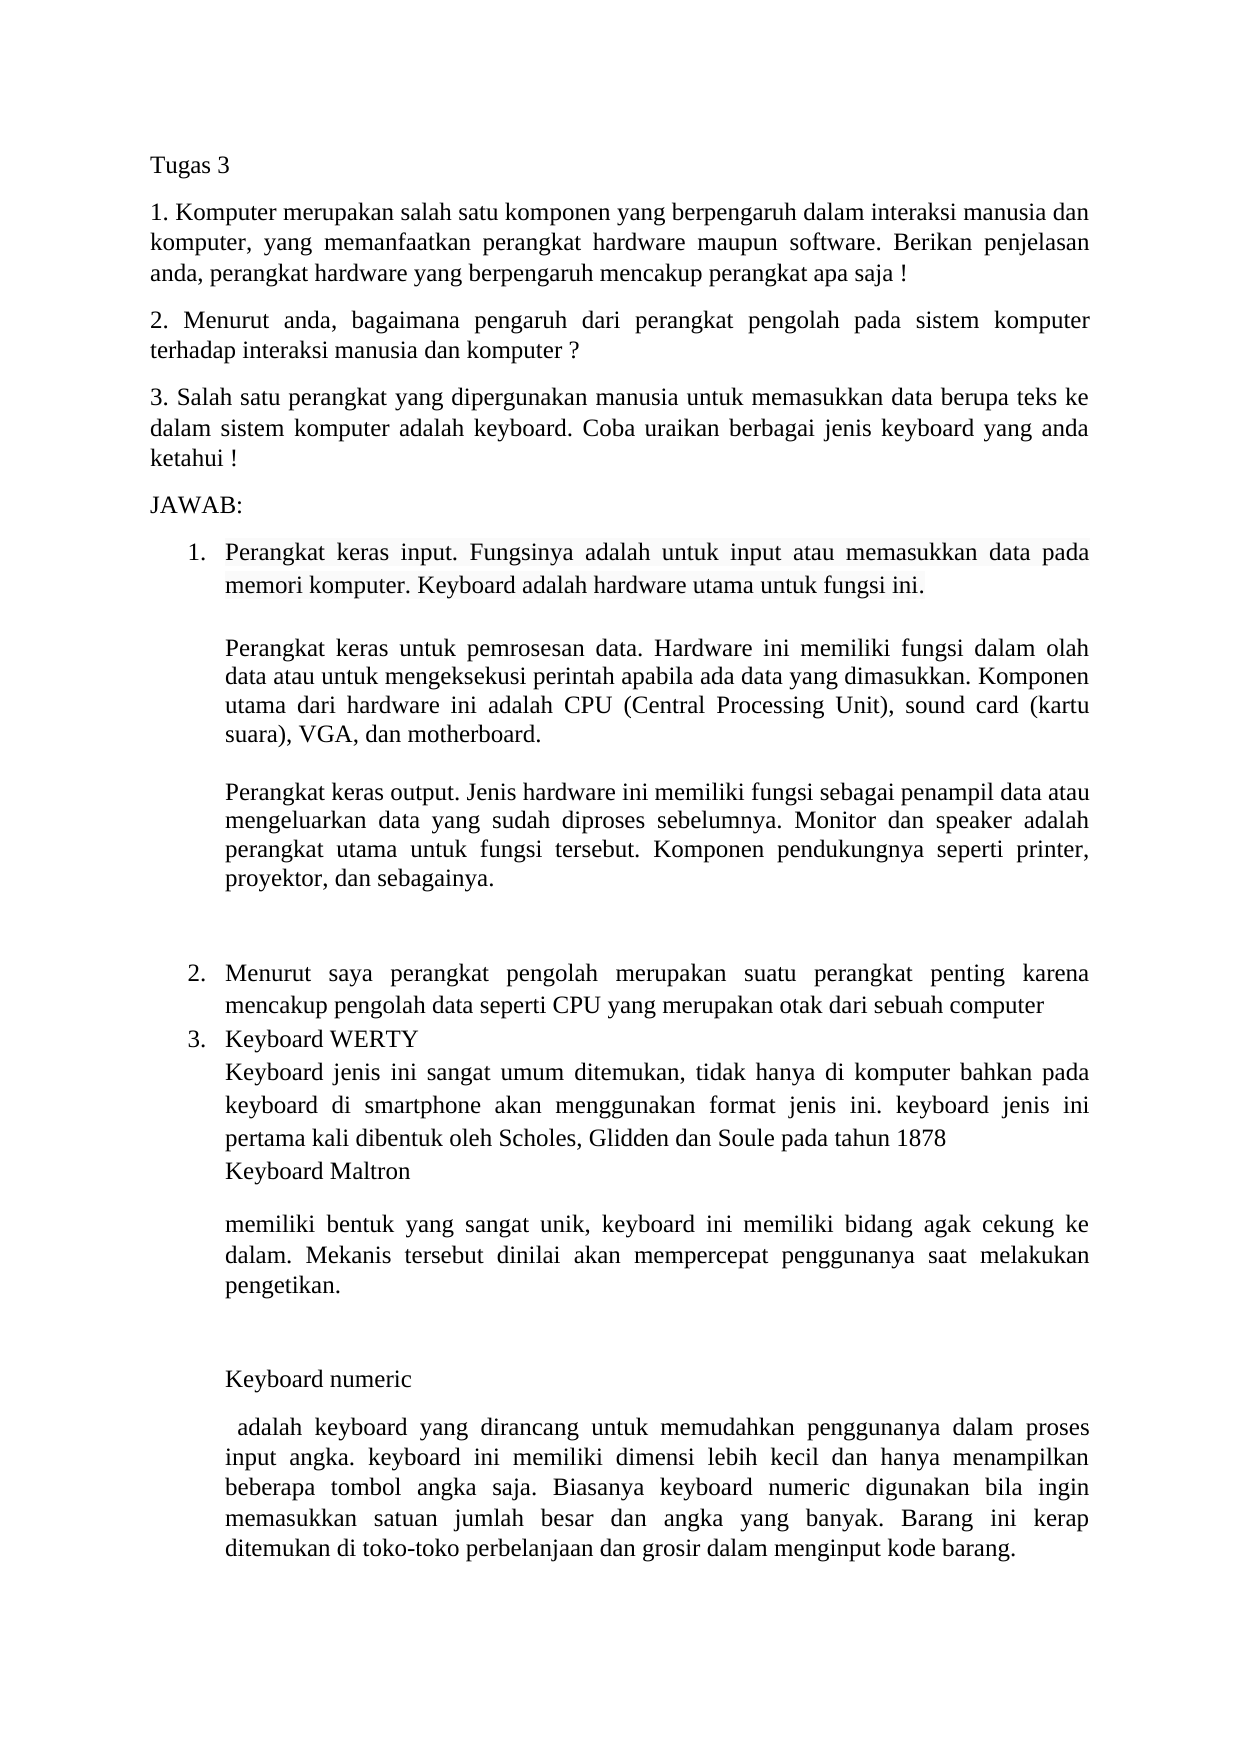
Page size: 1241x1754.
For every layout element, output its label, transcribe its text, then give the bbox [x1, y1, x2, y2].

text memiliki bentuk yang sangat unik, keyboard ini memiliki bidang agak cekung ke dalam. Mekanis tersebut dinilai akan mempercepat penggunanya saat melakukan pengetikan. [225, 1209, 1090, 1299]
text 1. Komputer merupakan salah satu komponen yang berpengaruh dalam interaksi manusia dan komputer, yang memanfaatkan perangkat hardware maupun software. Berikan penjelasan anda, perangkat hardware yang berpengaruh mencakup perangkat apa saja ! [150, 197, 1090, 287]
list Menurut saya perangkat pengolah merupakan suatu perangkat penting karena mencakup pengolah data seperti CPU yang merupakan otak dari sebuah computer [187, 958, 1090, 1019]
text 2. Menurut anda, bagaimana pengaruh dari perangkat pengolah pada sistem komputer terhadap interaksi manusia dan komputer ? [150, 305, 1090, 364]
text 3. Salah satu perangkat yang dipergunakan manusia untuk memasukkan data berupa teks ke dalam sistem komputer adalah keyboard. Coba uraikan berbagai jenis keyboard yang anda ketahui ! [150, 382, 1090, 472]
list Keyboard Maltron [225, 1156, 1090, 1184]
list Keyboard jenis ini sangat umum ditemukan, tidak hanya di komputer bahkan pada keyboard di smartphone akan menggunakan format jenis ini. keyboard jenis ini pertama kali dibentuk oleh Scholes, Glidden dan Soule pada tahun 1878 [225, 1057, 1090, 1151]
text Tugas 3 [150, 150, 1090, 179]
text Perangkat keras untuk pemrosesan data. Hardware ini memiliki fungsi dalam olah data atau untuk mengeksekusi perintah apabila ada data yang dimasukkan. Komponen utama dari hardware ini adalah CPU (Central Processing Unit), sound card (kartu suara), VGA, dan motherboard. [225, 633, 1090, 748]
text Keyboard numeric [225, 1364, 1090, 1393]
list Perangkat keras input. Fungsinya adalah untuk input atau memasukkan data pada memori komputer. Keyboard adalah hardware utama untuk fungsi ini. [187, 537, 1090, 599]
list Keyboard WERTY [187, 1024, 1090, 1052]
text JAWAB: [150, 490, 1090, 519]
text Perangkat keras output. Jenis hardware ini memiliki fungsi sebagai penampil data atau mengeluarkan data yang sudah diproses sebelumnya. Monitor dan speaker adalah perangkat utama untuk fungsi tersebut. Komponen pendukungnya seperti printer, proyektor, dan sebagainya. [225, 777, 1090, 892]
text adalah keyboard yang dirancang untuk memudahkan penggunanya dalam proses input angka. keyboard ini memiliki dimensi lebih kecil dan hanya menampilkan beberapa tombol angka saja. Biasanya keyboard numeric digunakan bila ingin memasukkan satuan jumlah besar dan angka yang banyak. Barang ini kerap ditemukan di toko-toko perbelanjaan dan grosir dalam menginput kode barang. [225, 1412, 1090, 1562]
